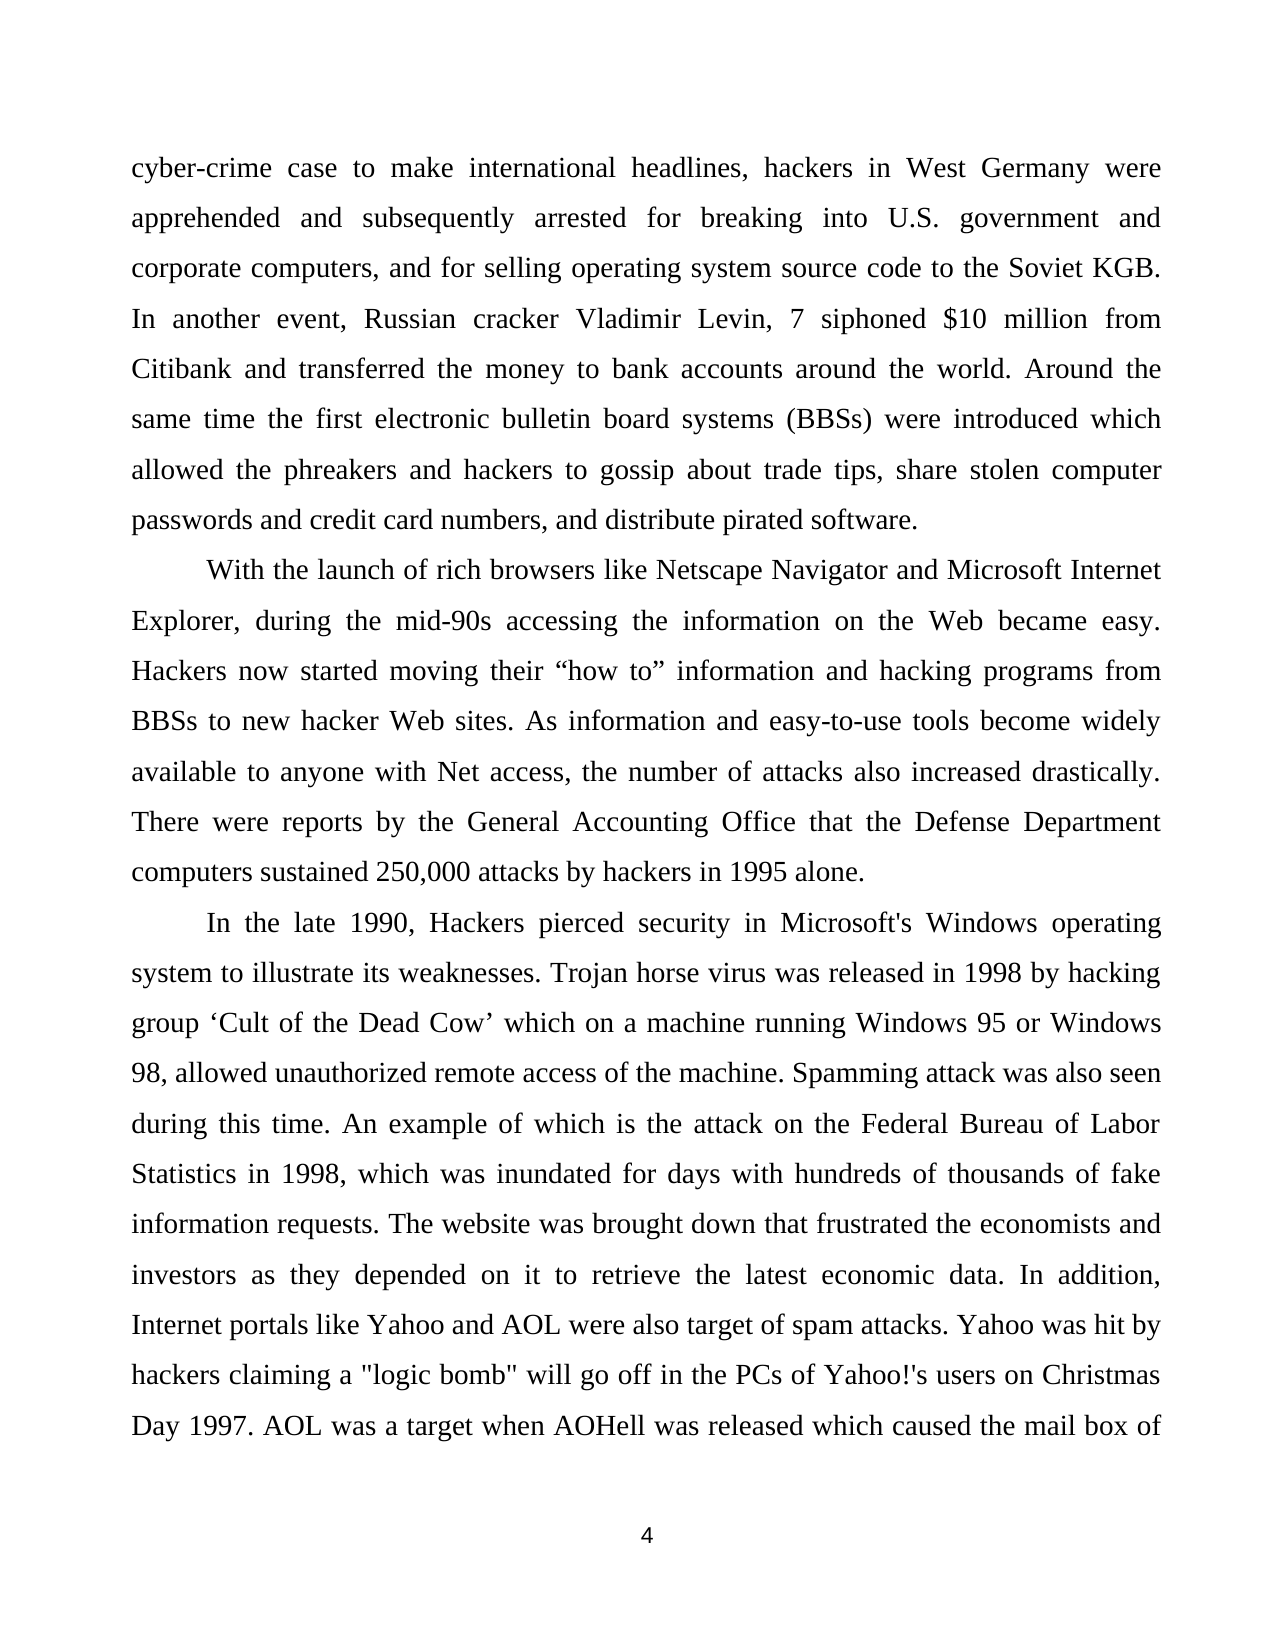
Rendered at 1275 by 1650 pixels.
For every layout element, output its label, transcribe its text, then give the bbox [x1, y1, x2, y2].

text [131, 905, 1162, 1441]
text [131, 150, 1162, 536]
text With the launch of rich browsers like Netscape Navigator and Microsoft Internet Explorer, during the mid-90s accessing the information on the Web became easy. Hackers now started moving their “how to” information and hacking programs from BBSs to new hacker Web sites. As information and easy-to-use tools become widely available to anyone with Net access, the number of attacks also increased drastically. There were reports by the General Accounting Office that the Defense Department computers sustained 250,000 attacks by hackers in 1995 alone. [131, 552, 1162, 888]
